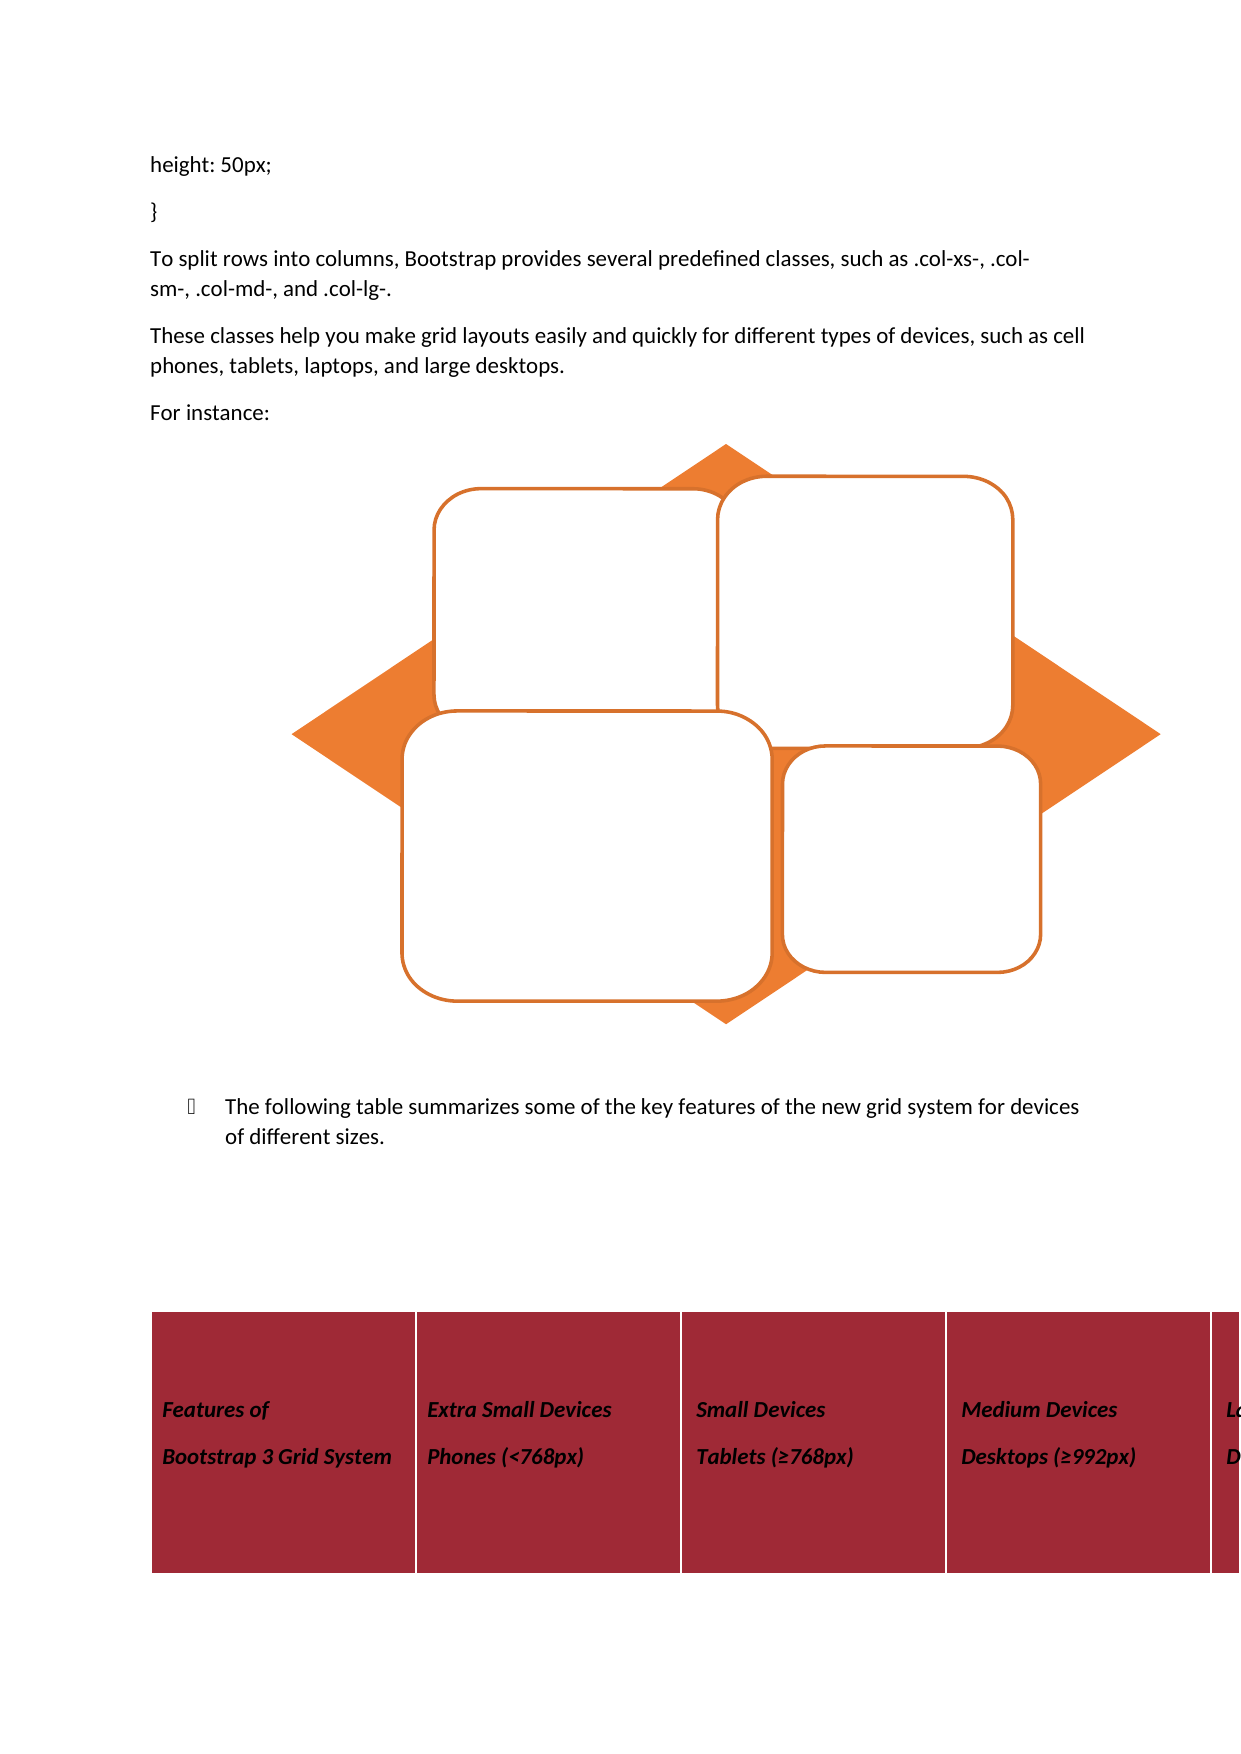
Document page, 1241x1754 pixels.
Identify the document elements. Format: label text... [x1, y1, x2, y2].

text For instance: [150, 398, 1090, 426]
text These classes help you make grid layouts easily and quickly for different types of devices, such as cell phones, tablets, laptops, and large desktops. [150, 321, 1090, 379]
text height: 50px; [150, 150, 1090, 178]
table_header Medium Devices Desktops (≥992px) [947, 1312, 1210, 1573]
table_header Features of Bootstrap 3 Grid System [152, 1312, 415, 1573]
table_header Small Devices Tablets (≥768px) [682, 1312, 945, 1573]
text } [150, 197, 1090, 225]
list The following table summarizes some of the key features of the new grid system for devices of different sizes. [187, 1092, 1090, 1150]
table_header Large Devices Desktops (≥1200px) [1212, 1312, 1239, 1573]
table_header Extra Small Devices Phones (<768px) [417, 1312, 680, 1573]
text To split rows into columns, Bootstrap provides several predefined classes, such as .col-xs-, .col-sm-, .col-md-, and .col-lg-. [150, 244, 1090, 302]
